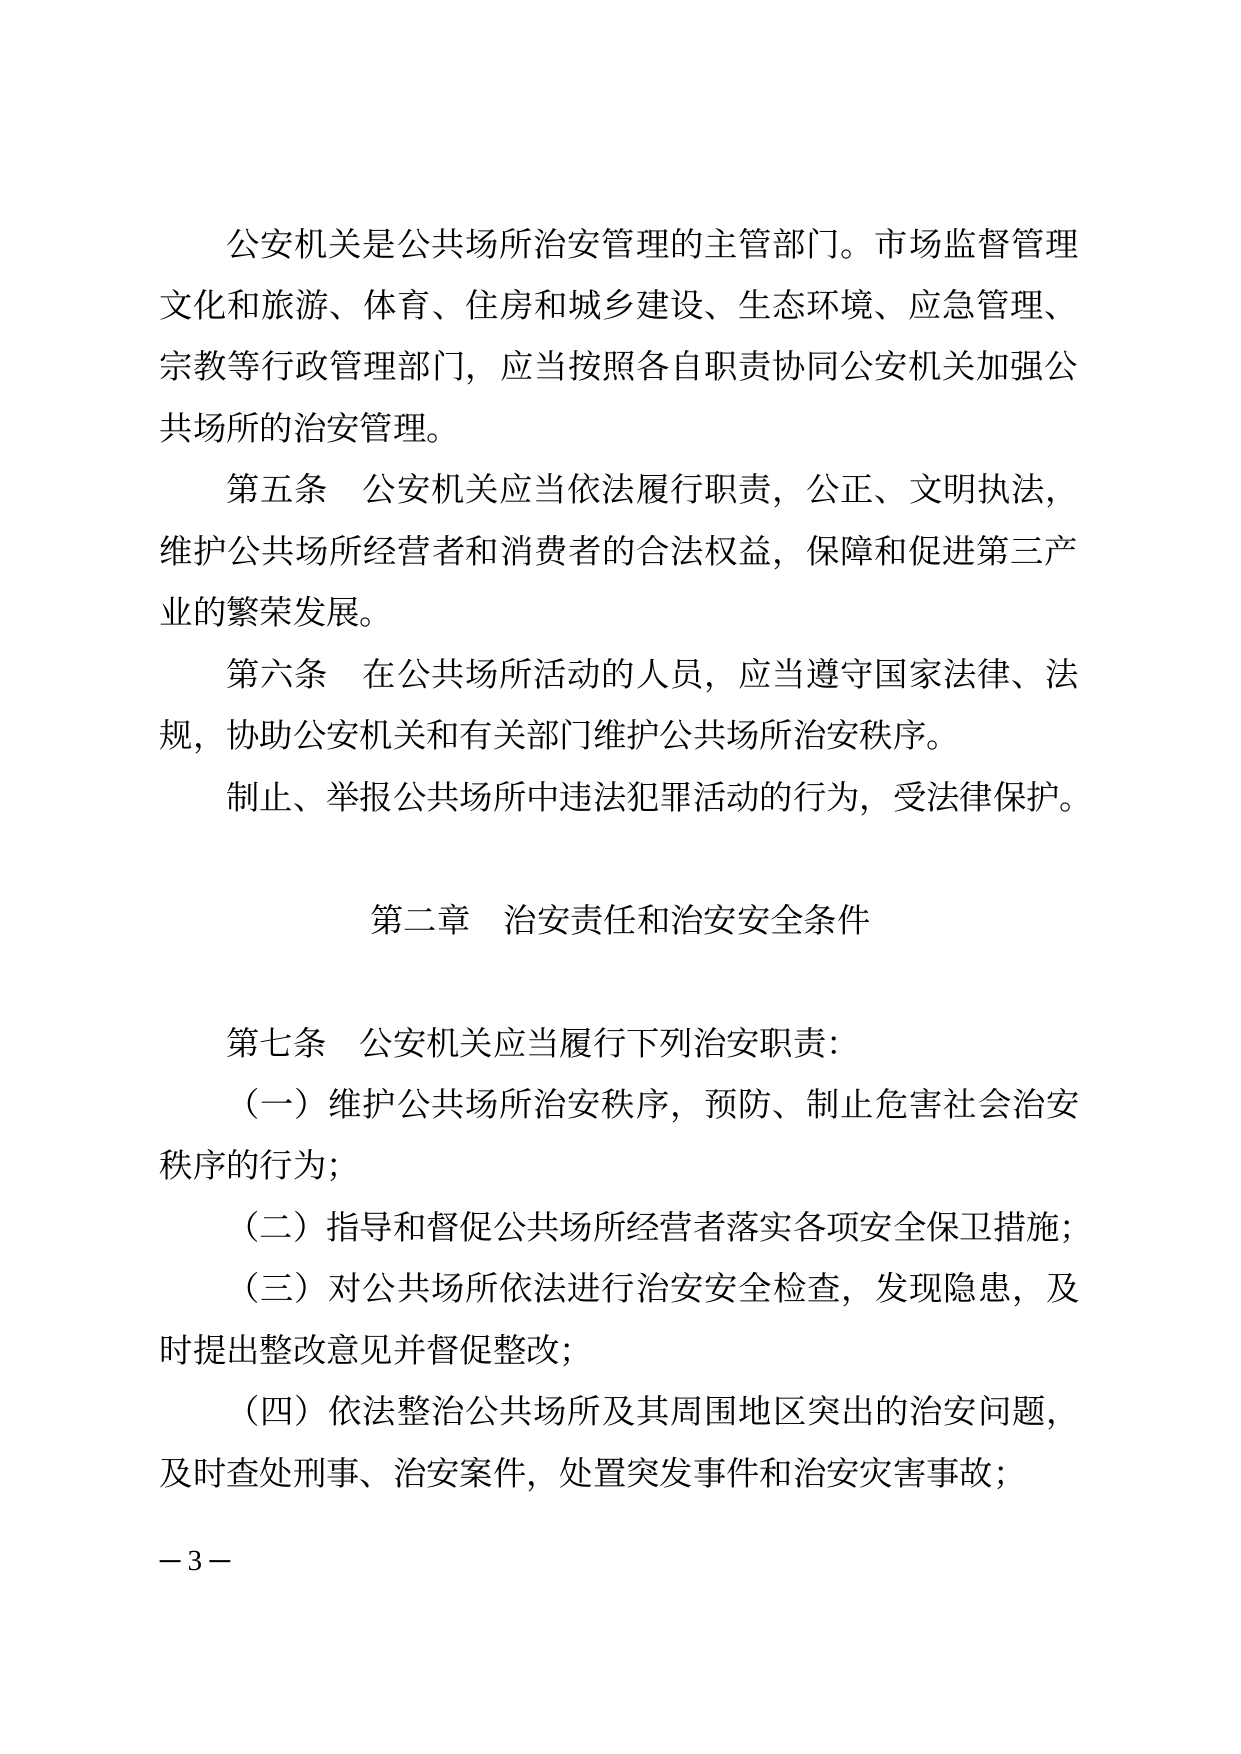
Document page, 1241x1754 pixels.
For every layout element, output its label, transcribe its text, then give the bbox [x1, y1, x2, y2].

text （四）依法整治公共场所及其周围地区突出的治安问题，及时查处刑事、治安案件，处置突发事件和治安灾害事故； [159, 1374, 1081, 1497]
text 第二章 治安责任和治安安全条件 [159, 883, 1081, 944]
text 第七条 公安机关应当履行下列治安职责： [159, 1006, 1081, 1067]
text 第五条 公安机关应当依法履行职责，公正、文明执法，维护公共场所经营者和消费者的合法权益，保障和促进第三产业的繁荣发展。 [159, 453, 1081, 637]
text （三）对公共场所依法进行治安安全检查，发现隐患，及时提出整改意见并督促整改； [159, 1252, 1081, 1374]
text 第六条 在公共场所活动的人员，应当遵守国家法律、法规，协助公安机关和有关部门维护公共场所治安秩序。 [159, 637, 1081, 760]
text （一）维护公共场所治安秩序，预防、制止危害社会治安秩序的行为； [159, 1067, 1081, 1190]
text 公安机关是公共场所治安管理的主管部门。市场监督管理、文化和旅游、体育、住房和城乡建设、生态环境、应急管理、宗教等行政管理部门，应当按照各自职责协同公安机关加强公共场所的治安管理。 [159, 207, 1081, 453]
text （二）指导和督促公共场所经营者落实各项安全保卫措施； [159, 1190, 1081, 1252]
text 制止、举报公共场所中违法犯罪活动的行为，受法律保护。 [159, 760, 1081, 821]
